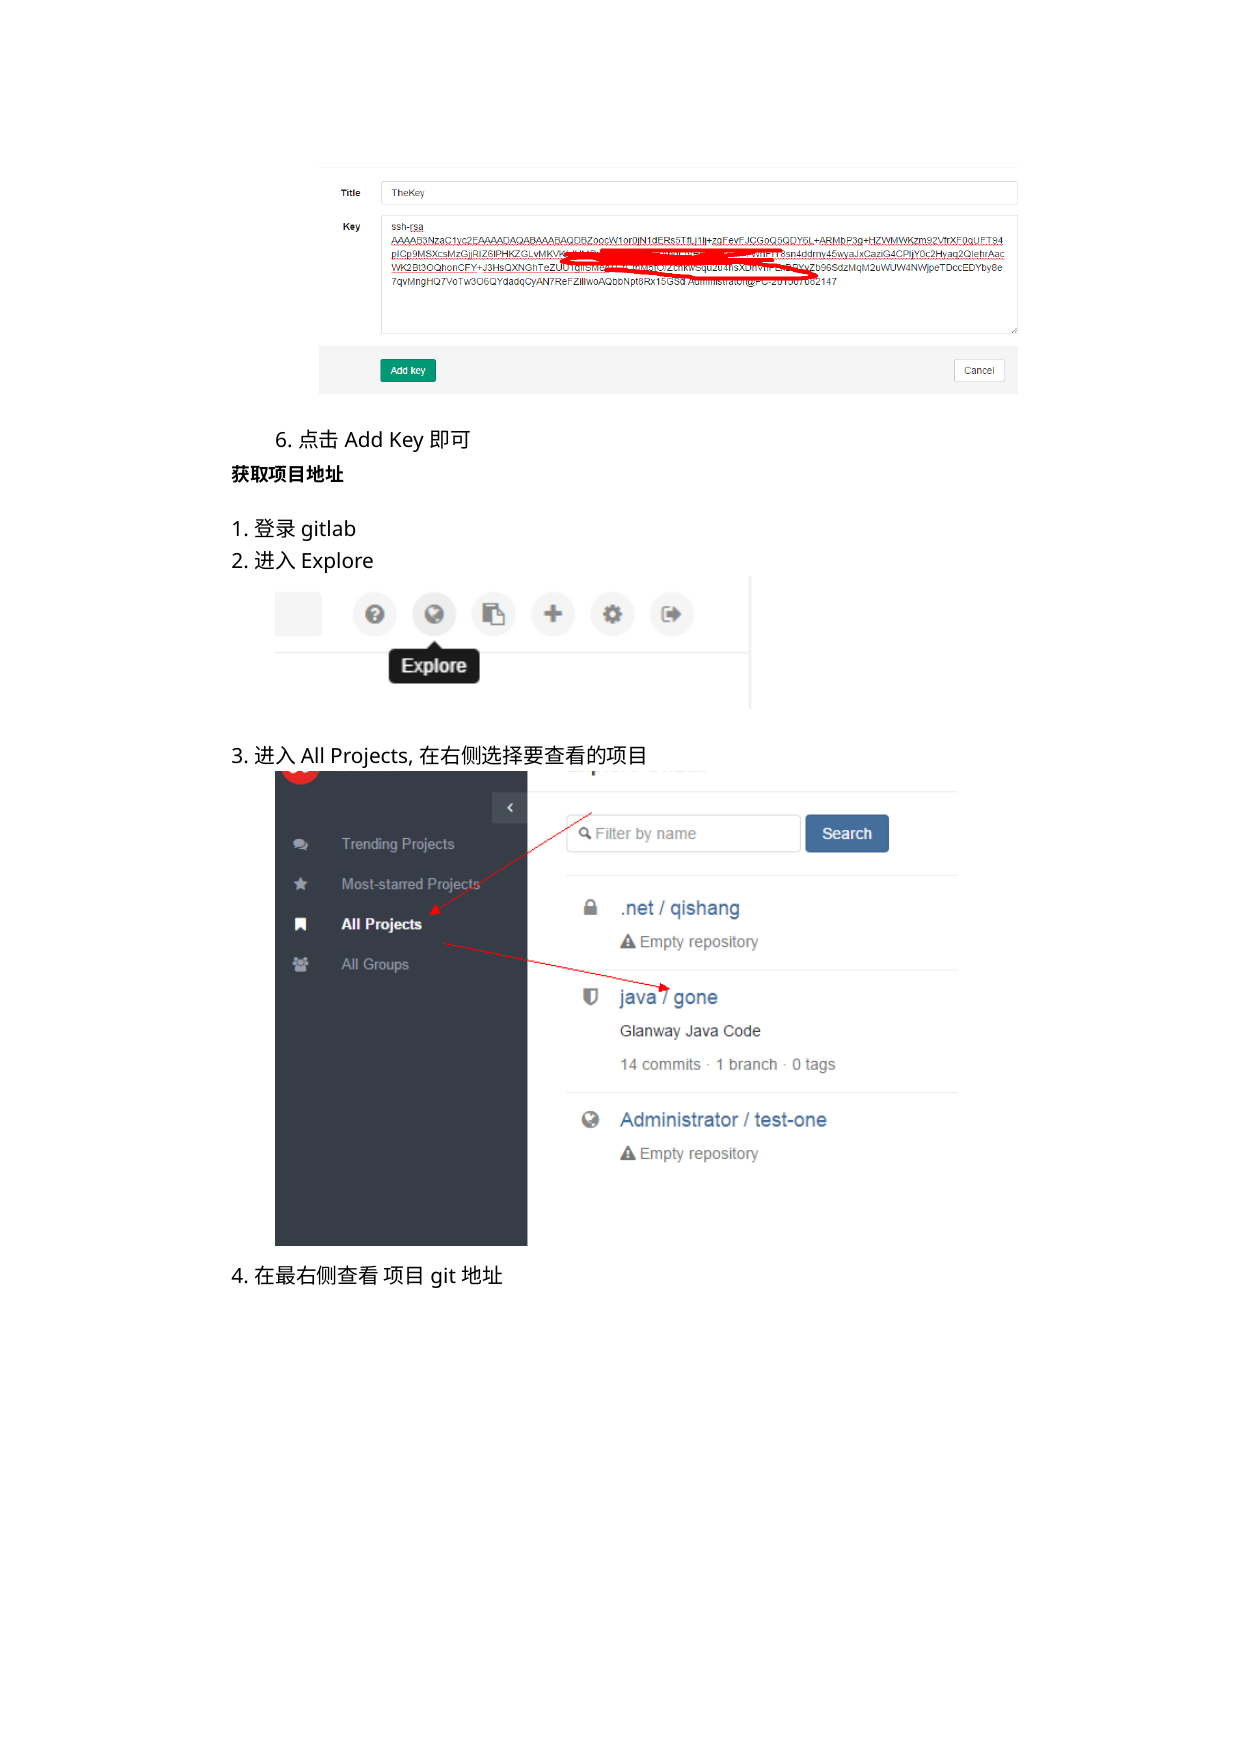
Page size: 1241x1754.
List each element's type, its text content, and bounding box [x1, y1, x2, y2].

picture [318, 162, 1035, 405]
picture [275, 771, 958, 1246]
text 6. 点击 Add Key 即可 [187, 422, 1053, 454]
text 1. 登录 gitlab [187, 511, 1053, 543]
text 4. 在最右侧查看 项目 git 地址 [187, 1258, 1053, 1291]
subtitle 获取项目地址 [187, 457, 1053, 489]
picture [275, 576, 752, 709]
text 2. 进入 Explore [187, 543, 1053, 576]
text 3. 进入 All Projects, 在右侧选择要查看的项目 [187, 738, 1053, 771]
